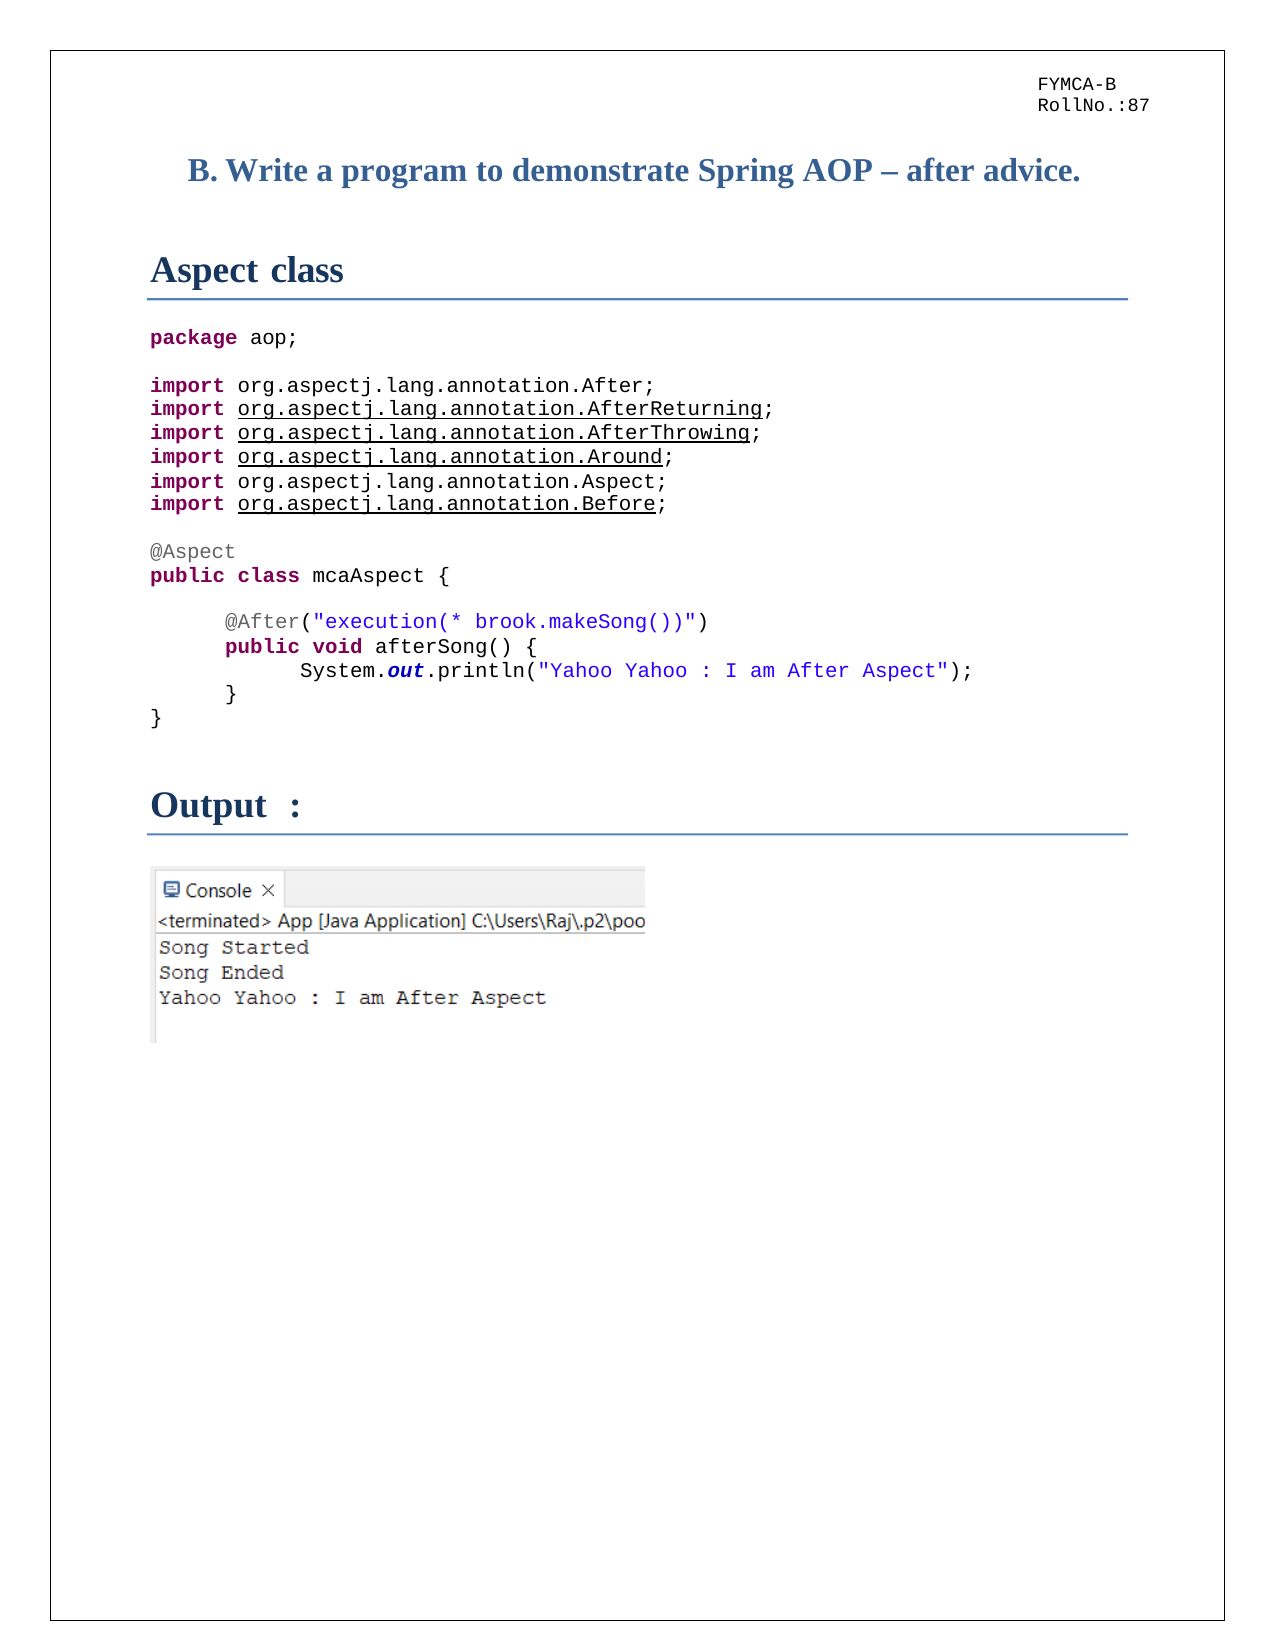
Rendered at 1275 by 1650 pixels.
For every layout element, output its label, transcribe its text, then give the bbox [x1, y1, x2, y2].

text import org.aspectj.lang.annotation.AfterReturning; import org.aspectj.lang.annotation.AfterThrowing; import org.aspectj.lang.annotation.Around; [150, 398, 794, 469]
text @After("execution(* brook.makeSong())") [225, 611, 1221, 634]
subtitle Write a program to demonstrate Spring AOP – after advice. [187, 150, 1221, 188]
text package aop; [150, 327, 1221, 351]
text import org.aspectj.lang.annotation.Aspect; [150, 469, 1221, 493]
text @Aspect [150, 540, 1221, 564]
subtitle Aspect class [150, 247, 1221, 290]
picture [150, 866, 645, 1043]
subtitle Output : [150, 782, 1221, 825]
text public void afterSong() { [225, 635, 1221, 658]
text System.out.println("Yahoo Yahoo : I am After Aspect"); [300, 658, 1221, 682]
text import org.aspectj.lang.annotation.After; [150, 374, 1221, 398]
text public class mcaAspect { [150, 564, 1221, 587]
text import org.aspectj.lang.annotation.Before; [150, 493, 1221, 516]
text } [225, 682, 1221, 706]
text } [150, 706, 1221, 729]
